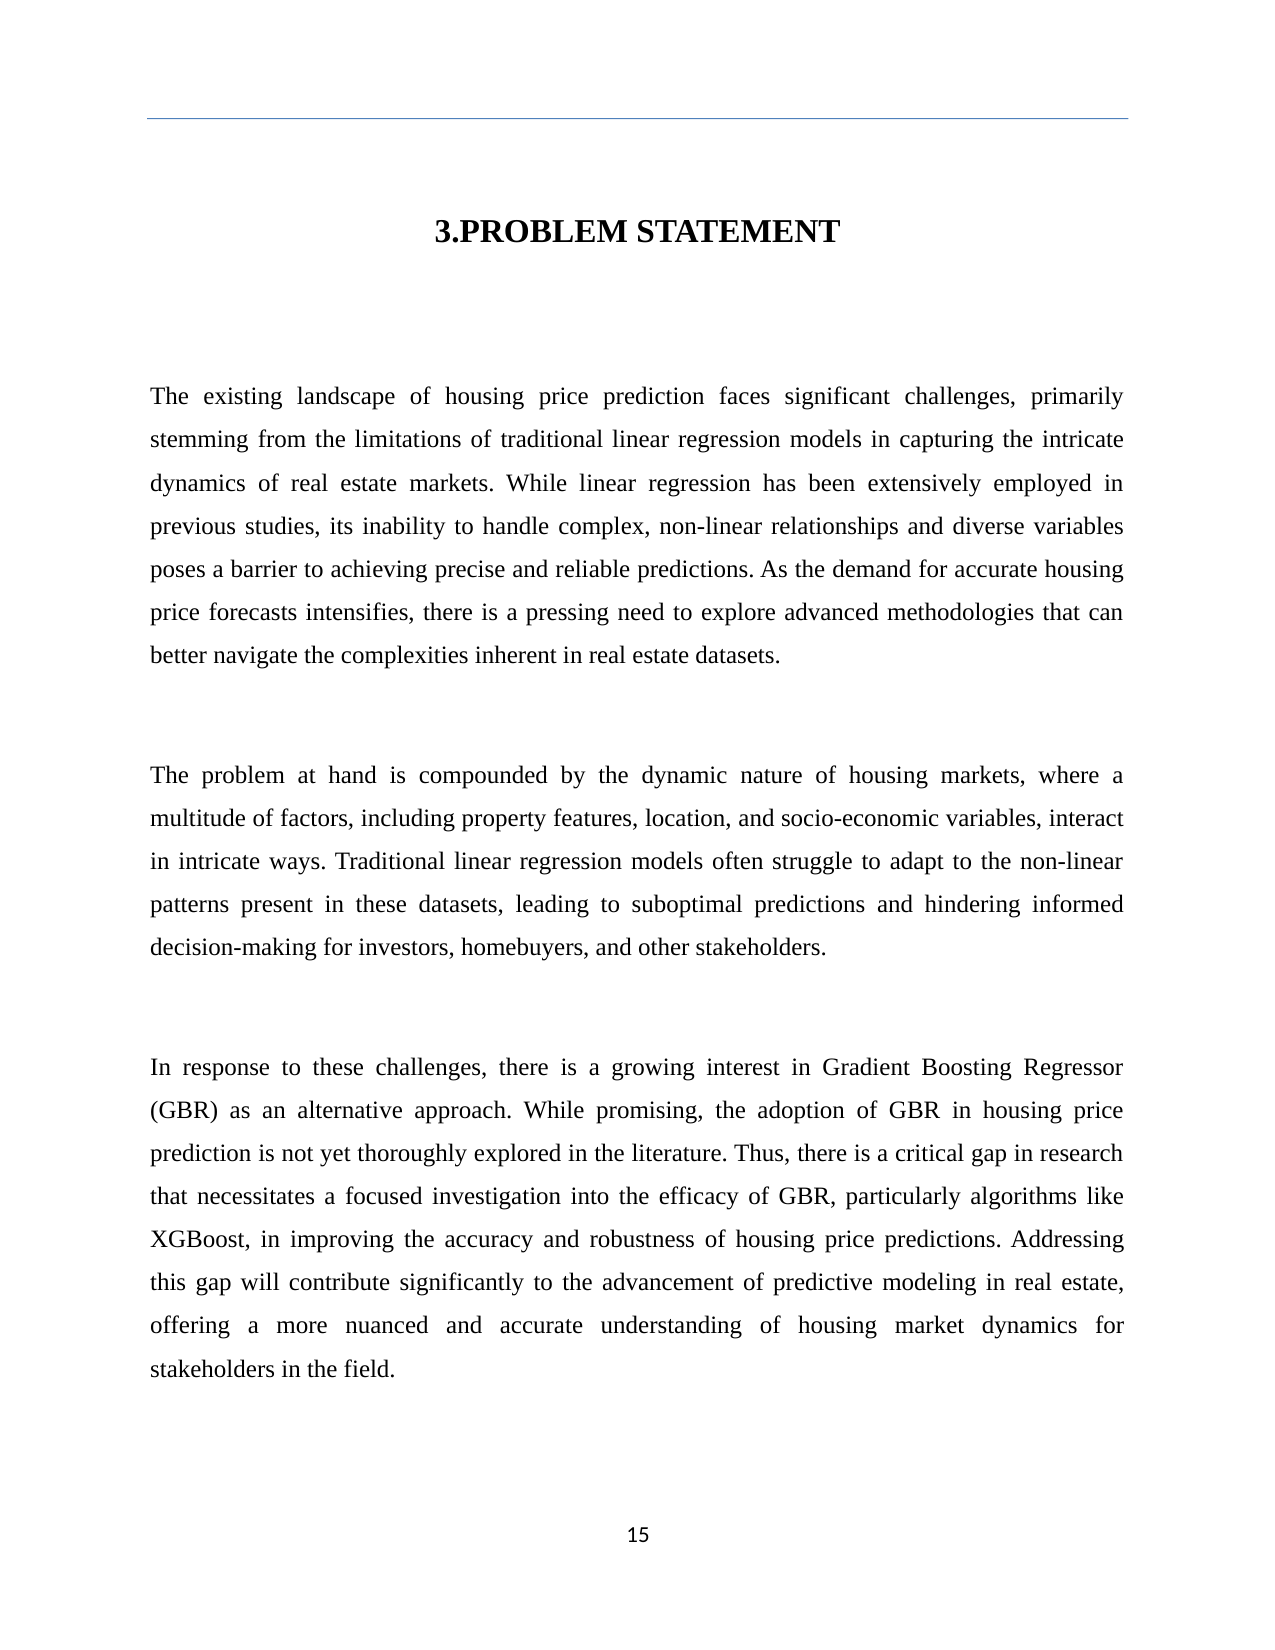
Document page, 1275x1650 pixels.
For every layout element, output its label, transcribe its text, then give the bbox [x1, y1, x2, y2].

text In response to these challenges, there is a growing interest in Gradient Boosting Regressor (GBR) as an alternative approach. While promising, the adoption of GBR in housing price prediction is not yet thoroughly explored in the literature. Thus, there is a critical gap in research that necessitates a focused investigation into the efficacy of GBR, particularly algorithms like XGBoost, in improving the accuracy and robustness of housing price predictions. Addressing this gap will contribute significantly to the advancement of predictive modeling in real estate, offering a more nuanced and accurate understanding of housing market dynamics for stakeholders in the field. [150, 1052, 1125, 1382]
subtitle 3.PROBLEM STATEMENT [150, 212, 1125, 250]
text The existing landscape of housing price prediction faces significant challenges, primarily stemming from the limitations of traditional linear regression models in capturing the intricate dynamics of real estate markets. While linear regression has been extensively employed in previous studies, its inability to handle complex, non-linear relationships and diverse variables poses a barrier to achieving precise and reliable predictions. As the demand for accurate housing price forecasts intensifies, there is a pressing need to explore advanced methodologies that can better navigate the complexities inherent in real estate datasets. [150, 381, 1125, 669]
text The problem at hand is compounded by the dynamic nature of housing markets, where a multitude of factors, including property features, location, and socio-economic variables, interact in intricate ways. Traditional linear regression models often struggle to adapt to the non-linear patterns present in these datasets, leading to suboptimal predictions and hindering informed decision-making for investors, homebuyers, and other stakeholders. [150, 760, 1125, 961]
